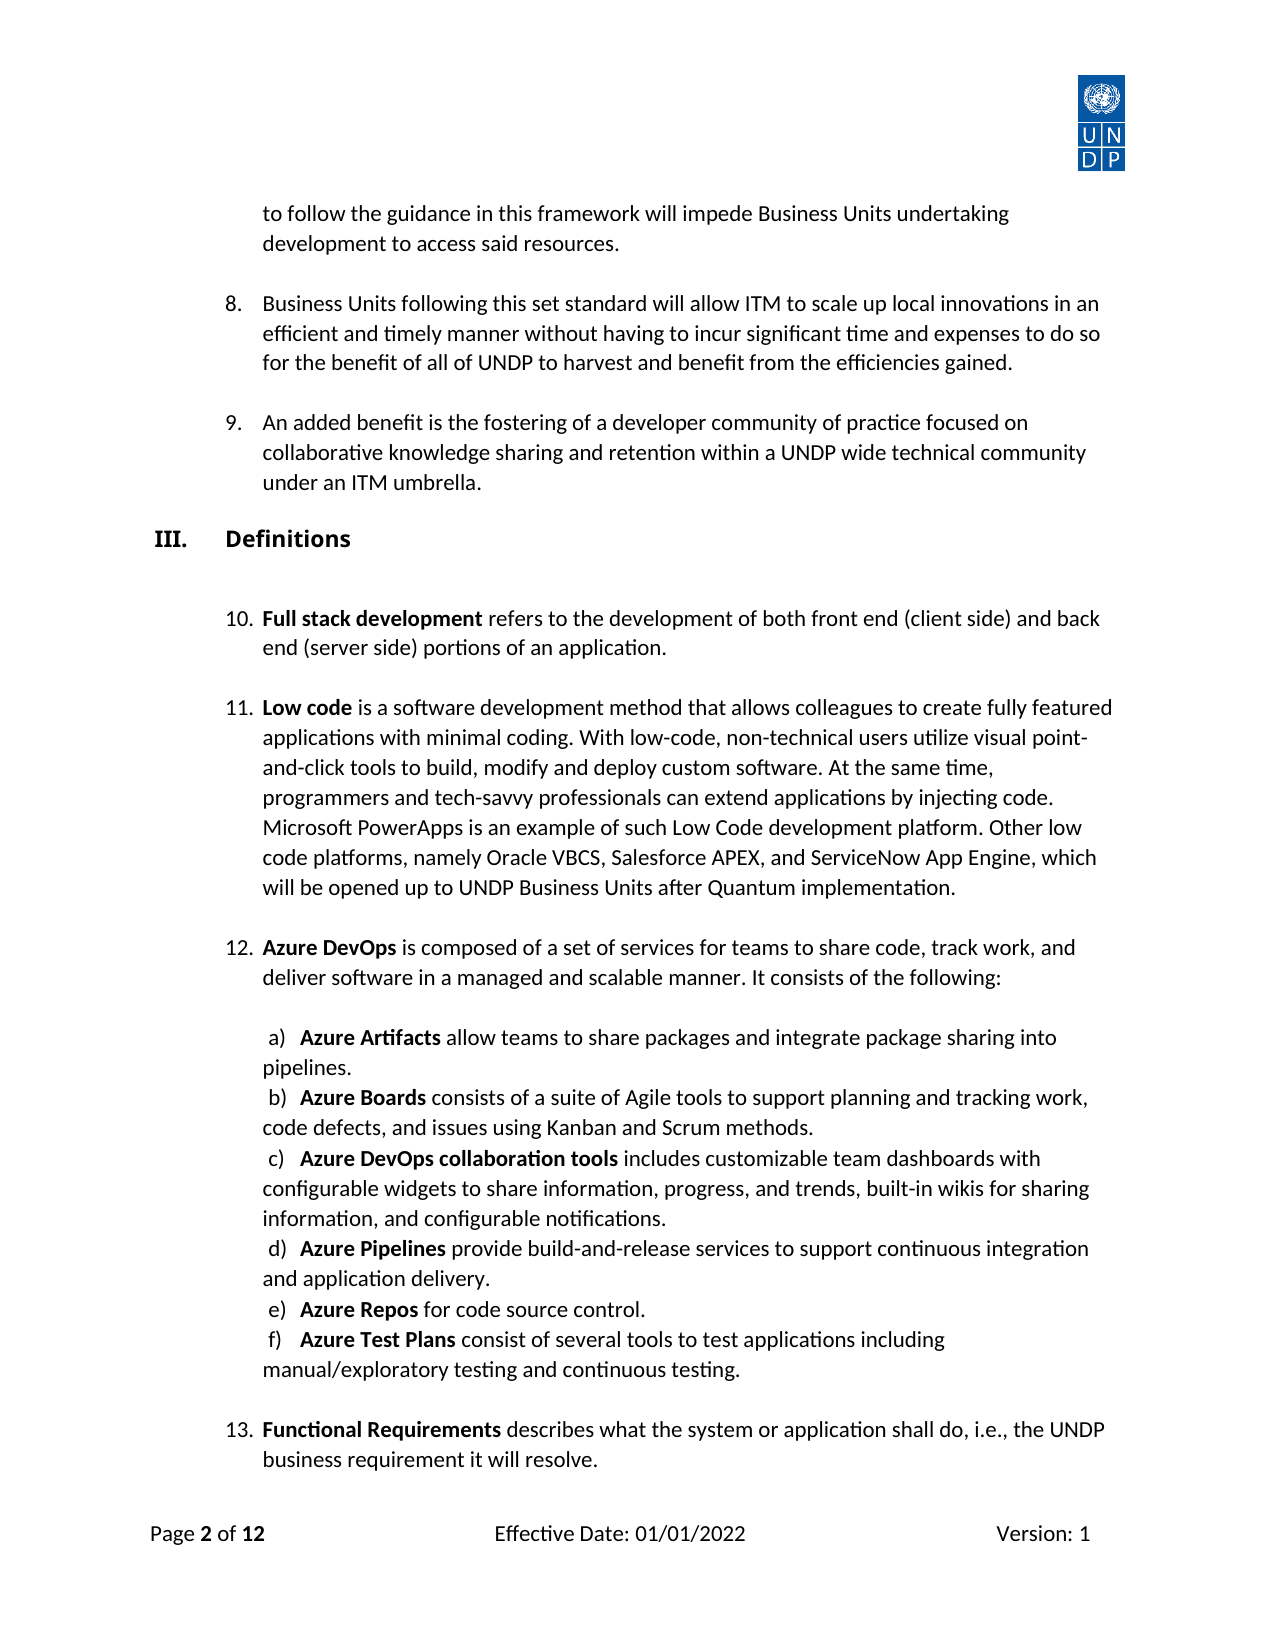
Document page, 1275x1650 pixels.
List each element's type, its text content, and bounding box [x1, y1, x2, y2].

picture [1076, 75, 1125, 172]
list Azure DevOps collaboration tools includes customizable team dashboards with configurable widgets to share information, progress, and trends, built-in wikis for sharing information, and configurable notifications. [262, 1144, 1125, 1232]
list Low code is a software development method that allows colleagues to create fully featured applications with minimal coding. With low-code, non-technical users utilize visual point-and-click tools to build, modify and deploy custom software. At the same time, programmers and tech-savvy professionals can extend applications by injecting code. Microsoft PowerApps is an example of such Low Code development platform. Other low code platforms, namely Oracle VBCS, Salesforce APEX, and ServiceNow App Engine, which will be opened up to UNDP Business Units after Quantum implementation. [225, 693, 1125, 901]
list Business Units following this set standard will allow ITM to scale up local innovations in an efficient and timely manner without having to incur significant time and expenses to do so for the benefit of all of UNDP to harvest and benefit from the efficiencies gained. [225, 289, 1125, 406]
subtitle Definitions [187, 523, 1125, 554]
list Azure Repos for code source control. [262, 1295, 1125, 1323]
list Azure Pipelines provide build-and-release services to support continuous integration and application delivery. [262, 1234, 1125, 1292]
list Azure Test Plans consist of several tools to test applications including manual/exploratory testing and continuous testing. [262, 1325, 1125, 1383]
list Full stack development refers to the development of both front end (client side) and back end (server side) portions of an application. [225, 604, 1125, 662]
list Functional Requirements describes what the system or application shall do, i.e., the UNDP business requirement it will resolve. [225, 1416, 1125, 1473]
list Azure DevOps is composed of a set of services for teams to share code, track work, and deliver software in a managed and scalable manner. It consists of the following: [225, 933, 1125, 991]
list Azure Boards consists of a suite of Agile tools to support planning and tracking work, code defects, and issues using Kanban and Scrum methods. [262, 1083, 1125, 1141]
list An added benefit is the fostering of a developer community of practice focused on collaborative knowledge sharing and retention within a UNDP wide technical community under an ITM umbrella. [225, 408, 1125, 496]
list Azure Artifacts allow teams to share packages and integrate package sharing into pipelines. [262, 1023, 1125, 1081]
